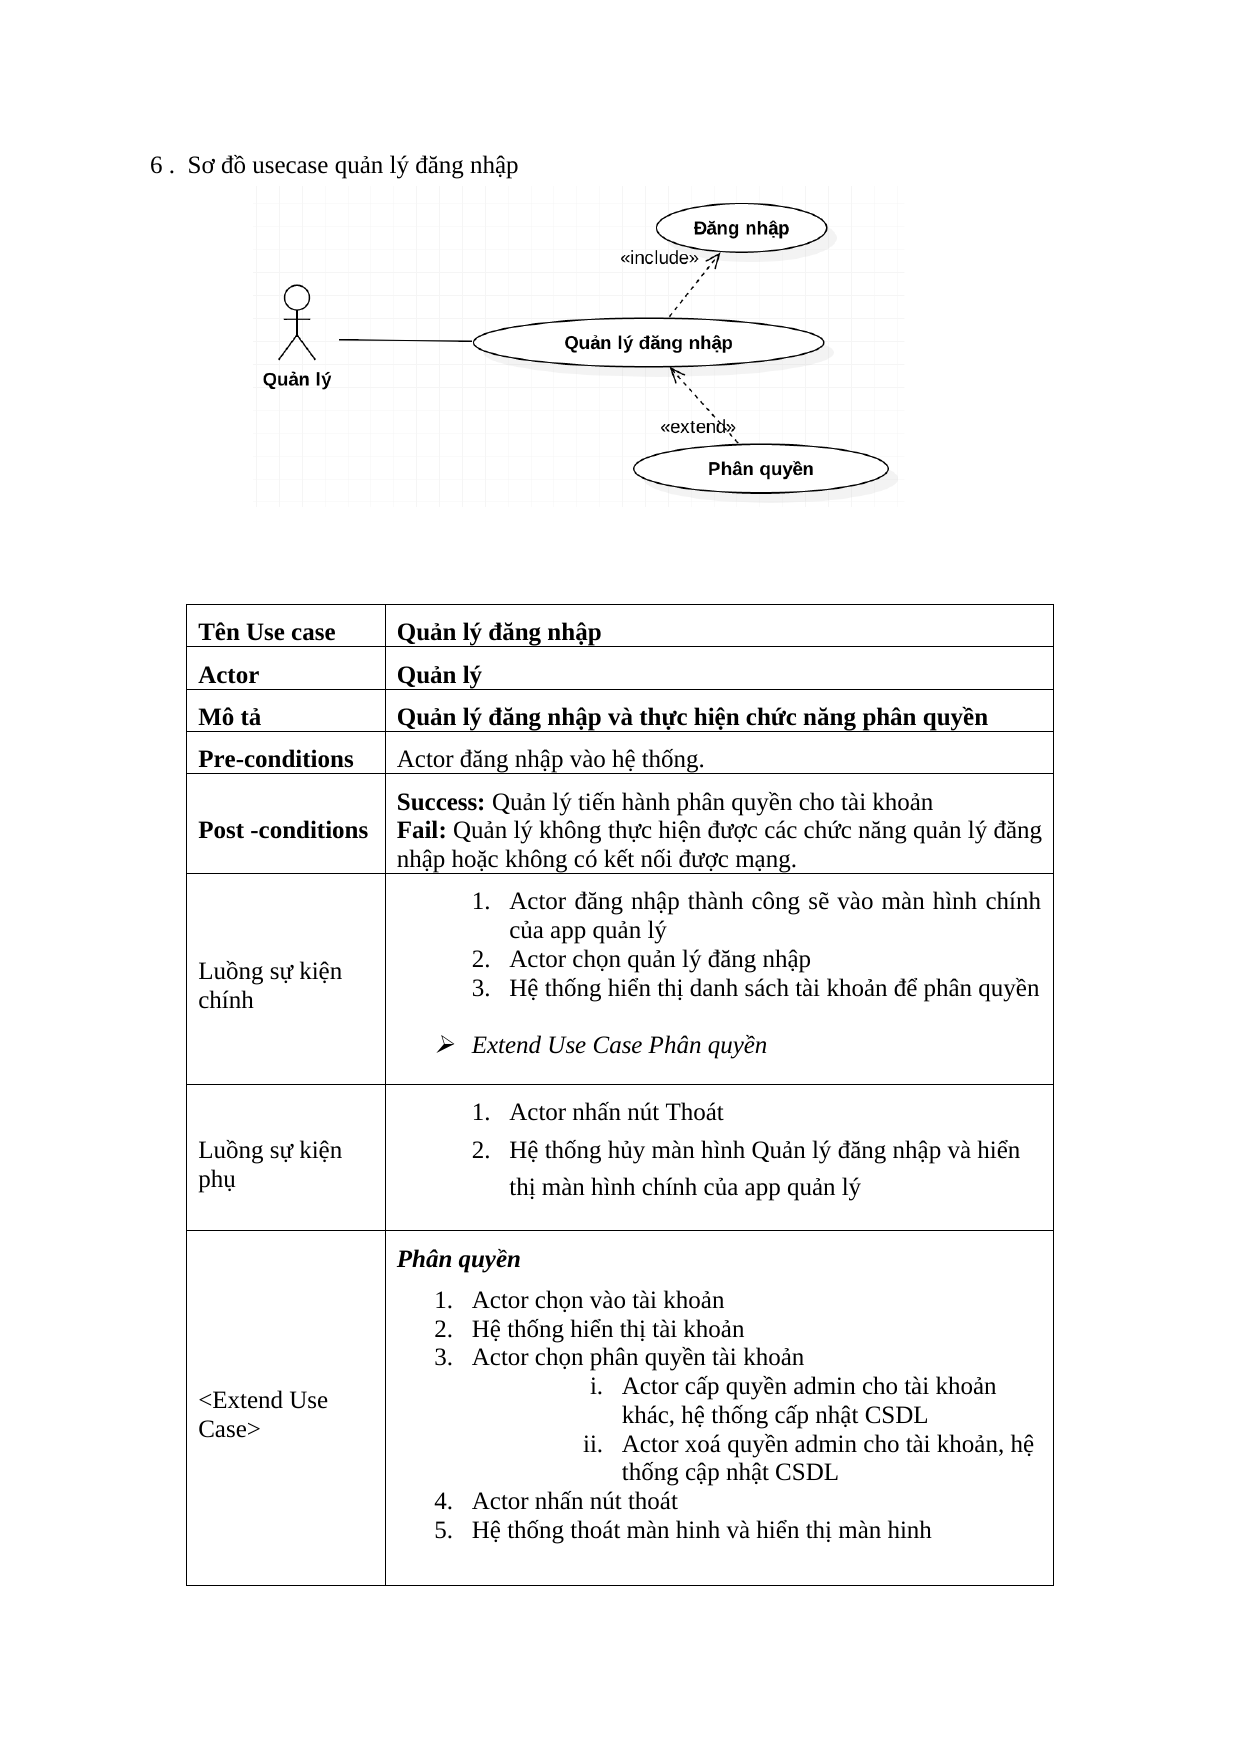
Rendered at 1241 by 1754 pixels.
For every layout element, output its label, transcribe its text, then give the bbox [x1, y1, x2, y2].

table_cell Luồng sự kiện chính [187, 874, 385, 1084]
table_cell Quản lý đăng nhập và thực hiện chức năng phân quyền [386, 690, 1053, 731]
table_cell Post -conditions [187, 774, 385, 873]
table_cell Luồng sự kiện phụ [187, 1085, 385, 1230]
text 6 . Sơ đồ usecase quản lý đăng nhập [150, 150, 1090, 179]
table_cell Actor đăng nhập thành công sẽ vào màn hình chính của app quản lý Actor chọn quản lý đăng nhập Hệ thống hiển thị danh sách tài khoản để phân quyền Extend Use Case Phân quyền [386, 874, 1053, 1084]
picture [253, 186, 905, 507]
table_cell Success: Quản lý tiến hành phân quyền cho tài khoản Fail: Quản lý không thực hiện được các chức năng quản lý đăng nhập hoặc không có kết nối được mạng. [386, 774, 1053, 873]
table_cell Pre-conditions [187, 732, 385, 773]
table_cell Mô tả [187, 690, 385, 731]
table_header Quản lý đăng nhập [386, 605, 1053, 646]
table_cell Phân quyền Actor chọn vào tài khoản Hệ thống hiển thị tài khoản Actor chọn phân quyền tài khoản Actor cấp quyền admin cho tài khoản khác, hệ thống cấp nhật CSDL Actor xoá quyền admin cho tài khoản, hệ thống cập nhật CSDL Actor nhấn nút thoát Hệ thống thoát màn hinh và hiển thị màn hinh [386, 1231, 1053, 1585]
table_cell <Extend Use Case> [187, 1231, 385, 1585]
table_cell Actor [187, 647, 385, 688]
table_cell Actor nhấn nút Thoát Hệ thống hủy màn hình Quản lý đăng nhập và hiển thị màn hình chính của app quản lý [386, 1085, 1053, 1230]
table_header Tên Use case [187, 605, 385, 646]
table_cell Quản lý [386, 647, 1053, 688]
table_cell Actor đăng nhập vào hệ thống. [386, 732, 1053, 773]
